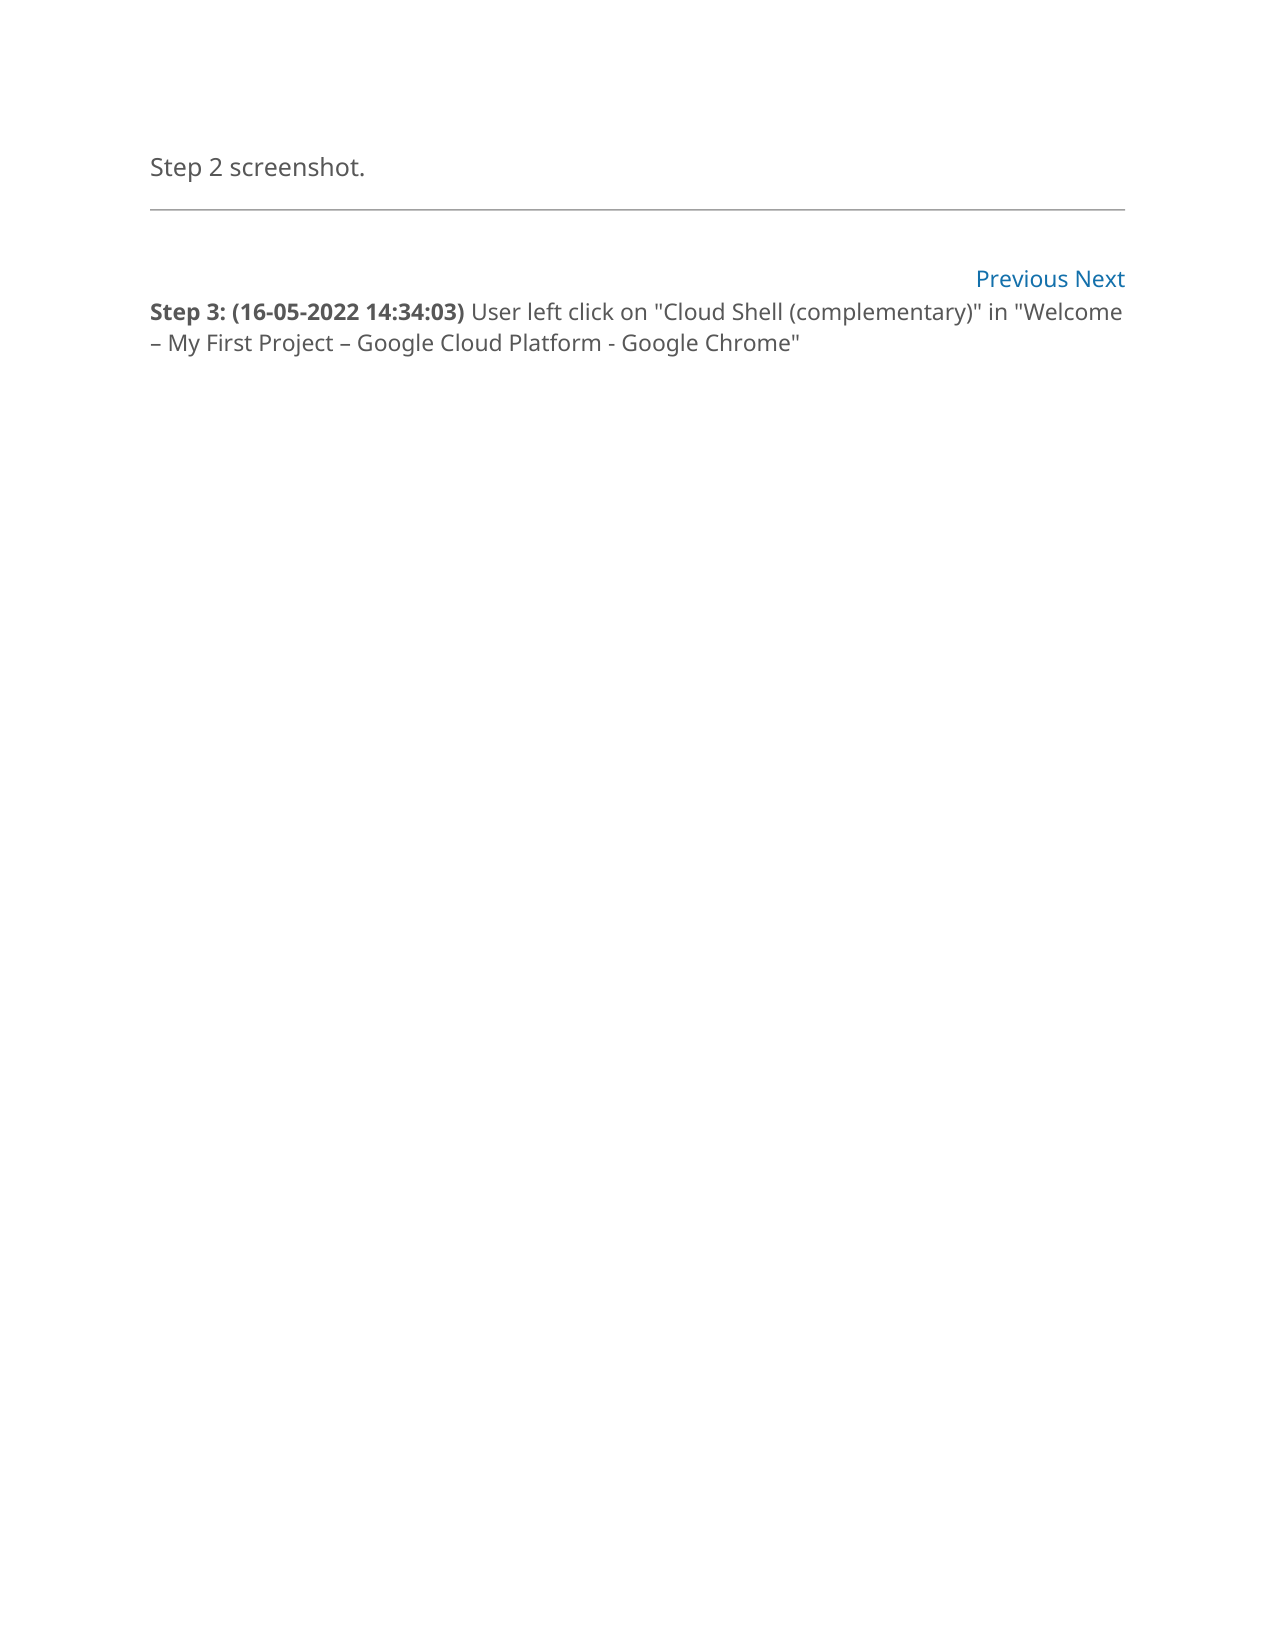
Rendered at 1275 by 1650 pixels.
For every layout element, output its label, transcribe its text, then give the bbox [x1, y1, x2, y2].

text Previous Next [150, 263, 1125, 294]
text Step 3: (‎16-‎05-‎2022 14:34:03) User left click on "Cloud Shell (complementary)" in "Welcome – My First Project – Google Cloud Platform - Google Chrome" [150, 296, 1125, 358]
text Step 2 screenshot. [150, 150, 1125, 184]
